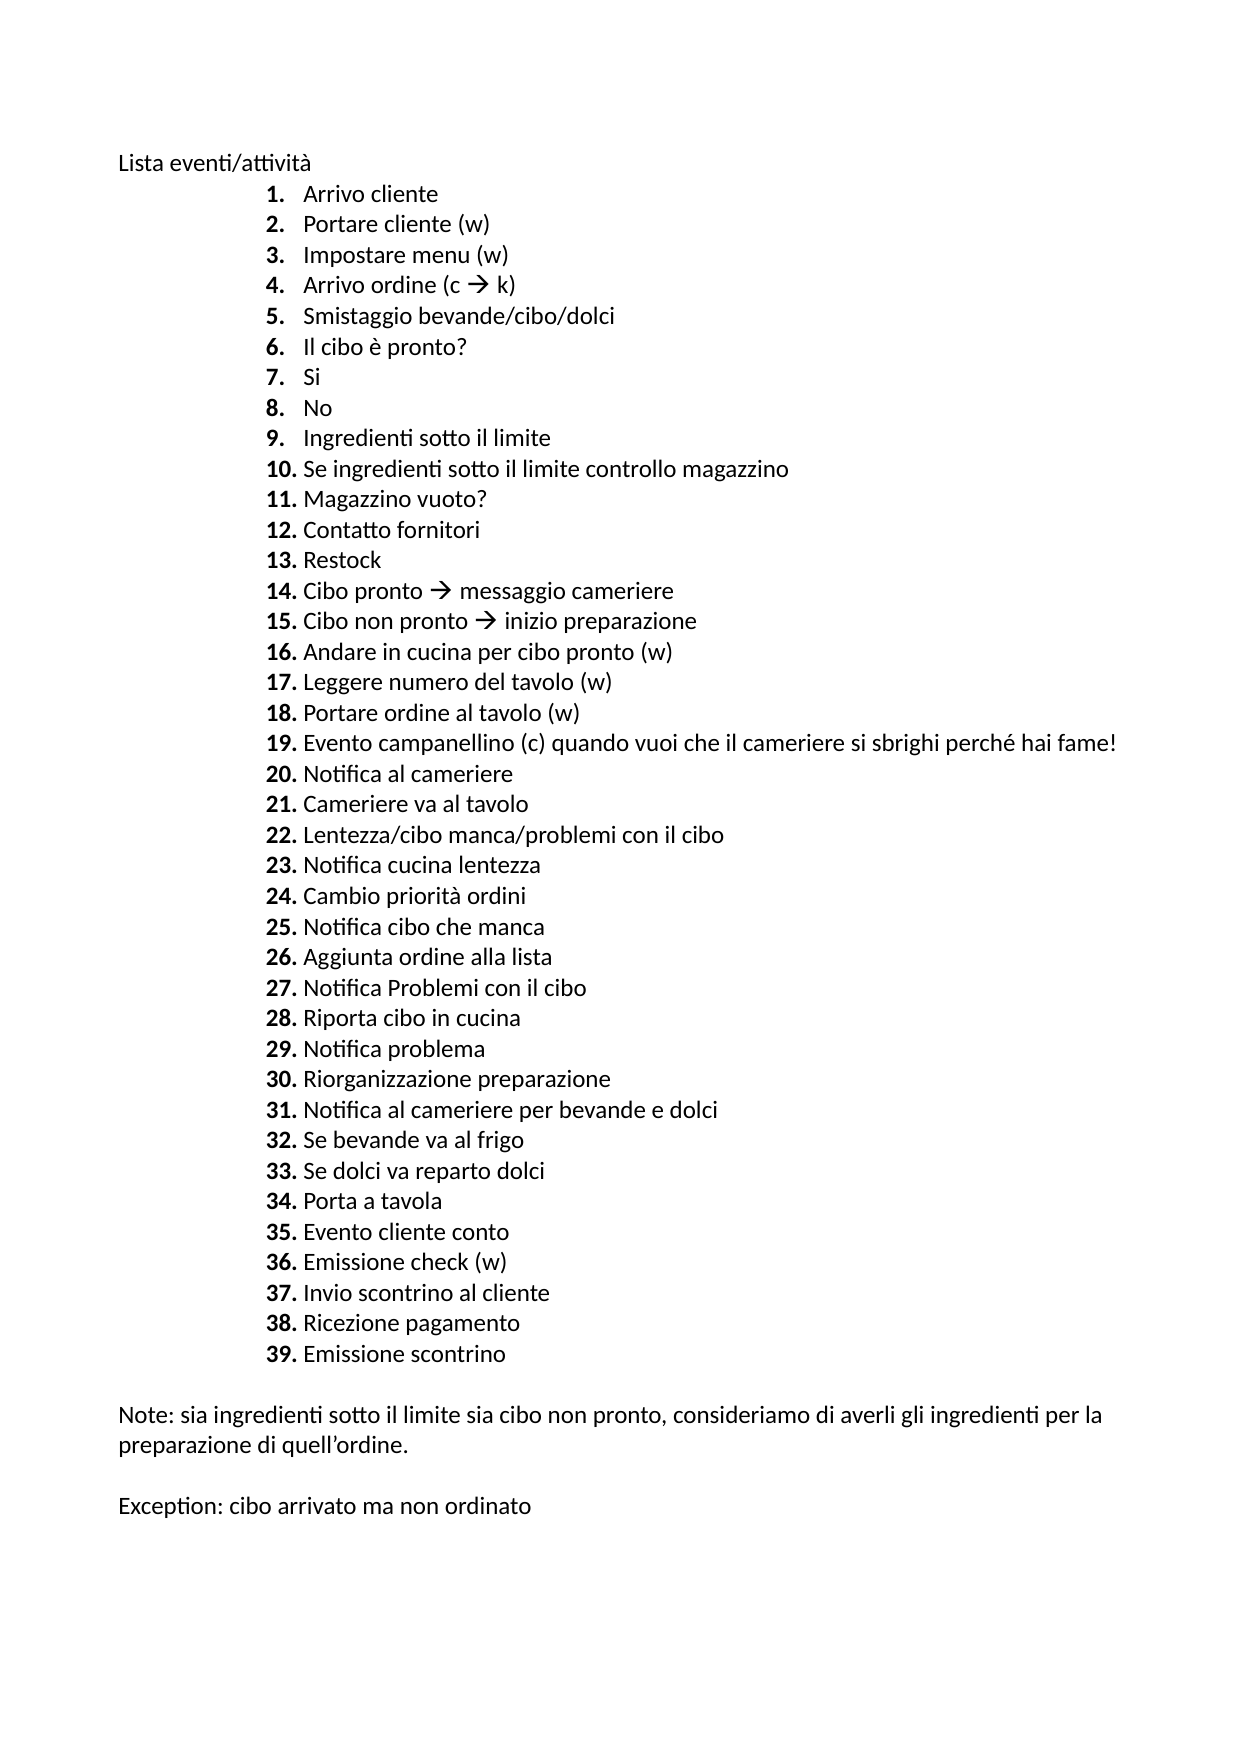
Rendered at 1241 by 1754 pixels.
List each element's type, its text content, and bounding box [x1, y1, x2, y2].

list Se ingredienti sotto il limite controllo magazzino [266, 453, 1122, 483]
list Cibo pronto messaggio cameriere [266, 575, 1122, 605]
list Evento campanellino (c) quando vuoi che il cameriere si sbrighi perché hai fame! [266, 727, 1122, 758]
text Lista eventi/attività [118, 148, 1122, 178]
list Cambio priorità ordini [266, 880, 1122, 911]
list Portare cliente (w) [266, 209, 1122, 239]
list Restock [266, 544, 1122, 575]
list Evento cliente conto [266, 1216, 1122, 1246]
list Cameriere va al tavolo [266, 788, 1122, 819]
list Contatto fornitori [266, 514, 1122, 544]
list No [266, 392, 1122, 422]
list Ricezione pagamento [266, 1307, 1122, 1338]
text Exception: cibo arrivato ma non ordinato [118, 1491, 1122, 1521]
list Arrivo ordine (c k) [266, 270, 1122, 300]
list Arrivo cliente [266, 178, 1122, 209]
list Invio scontrino al cliente [266, 1277, 1122, 1307]
list Portare ordine al tavolo (w) [266, 697, 1122, 727]
list Leggere numero del tavolo (w) [266, 666, 1122, 697]
list Se bevande va al frigo [266, 1124, 1122, 1155]
list Andare in cucina per cibo pronto (w) [266, 636, 1122, 666]
list Cibo non pronto inizio preparazione [266, 605, 1122, 636]
list Notifica Problemi con il cibo [266, 972, 1122, 1002]
list Lentezza/cibo manca/problemi con il cibo [266, 819, 1122, 849]
list Emissione check (w) [266, 1246, 1122, 1277]
text Note: sia ingredienti sotto il limite sia cibo non pronto, consideriamo di averli gli ingredienti per la preparazione di quell’ordine. [118, 1399, 1122, 1460]
list Ingredienti sotto il limite [266, 422, 1122, 453]
list Notifica al cameriere [266, 758, 1122, 788]
list Magazzino vuoto? [266, 483, 1122, 514]
list Emissione scontrino [266, 1338, 1122, 1368]
list Impostare menu (w) [266, 239, 1122, 270]
list Notifica cibo che manca [266, 911, 1122, 941]
list Porta a tavola [266, 1185, 1122, 1216]
list Notifica problema [266, 1033, 1122, 1063]
list Se dolci va reparto dolci [266, 1155, 1122, 1185]
list Il cibo è pronto? [266, 331, 1122, 361]
list Aggiunta ordine alla lista [266, 941, 1122, 972]
list Notifica cucina lentezza [266, 849, 1122, 880]
list Si [266, 361, 1122, 392]
list Notifica al cameriere per bevande e dolci [266, 1094, 1122, 1124]
list Riorganizzazione preparazione [266, 1063, 1122, 1094]
list Riporta cibo in cucina [266, 1002, 1122, 1033]
list Smistaggio bevande/cibo/dolci [266, 300, 1122, 331]
